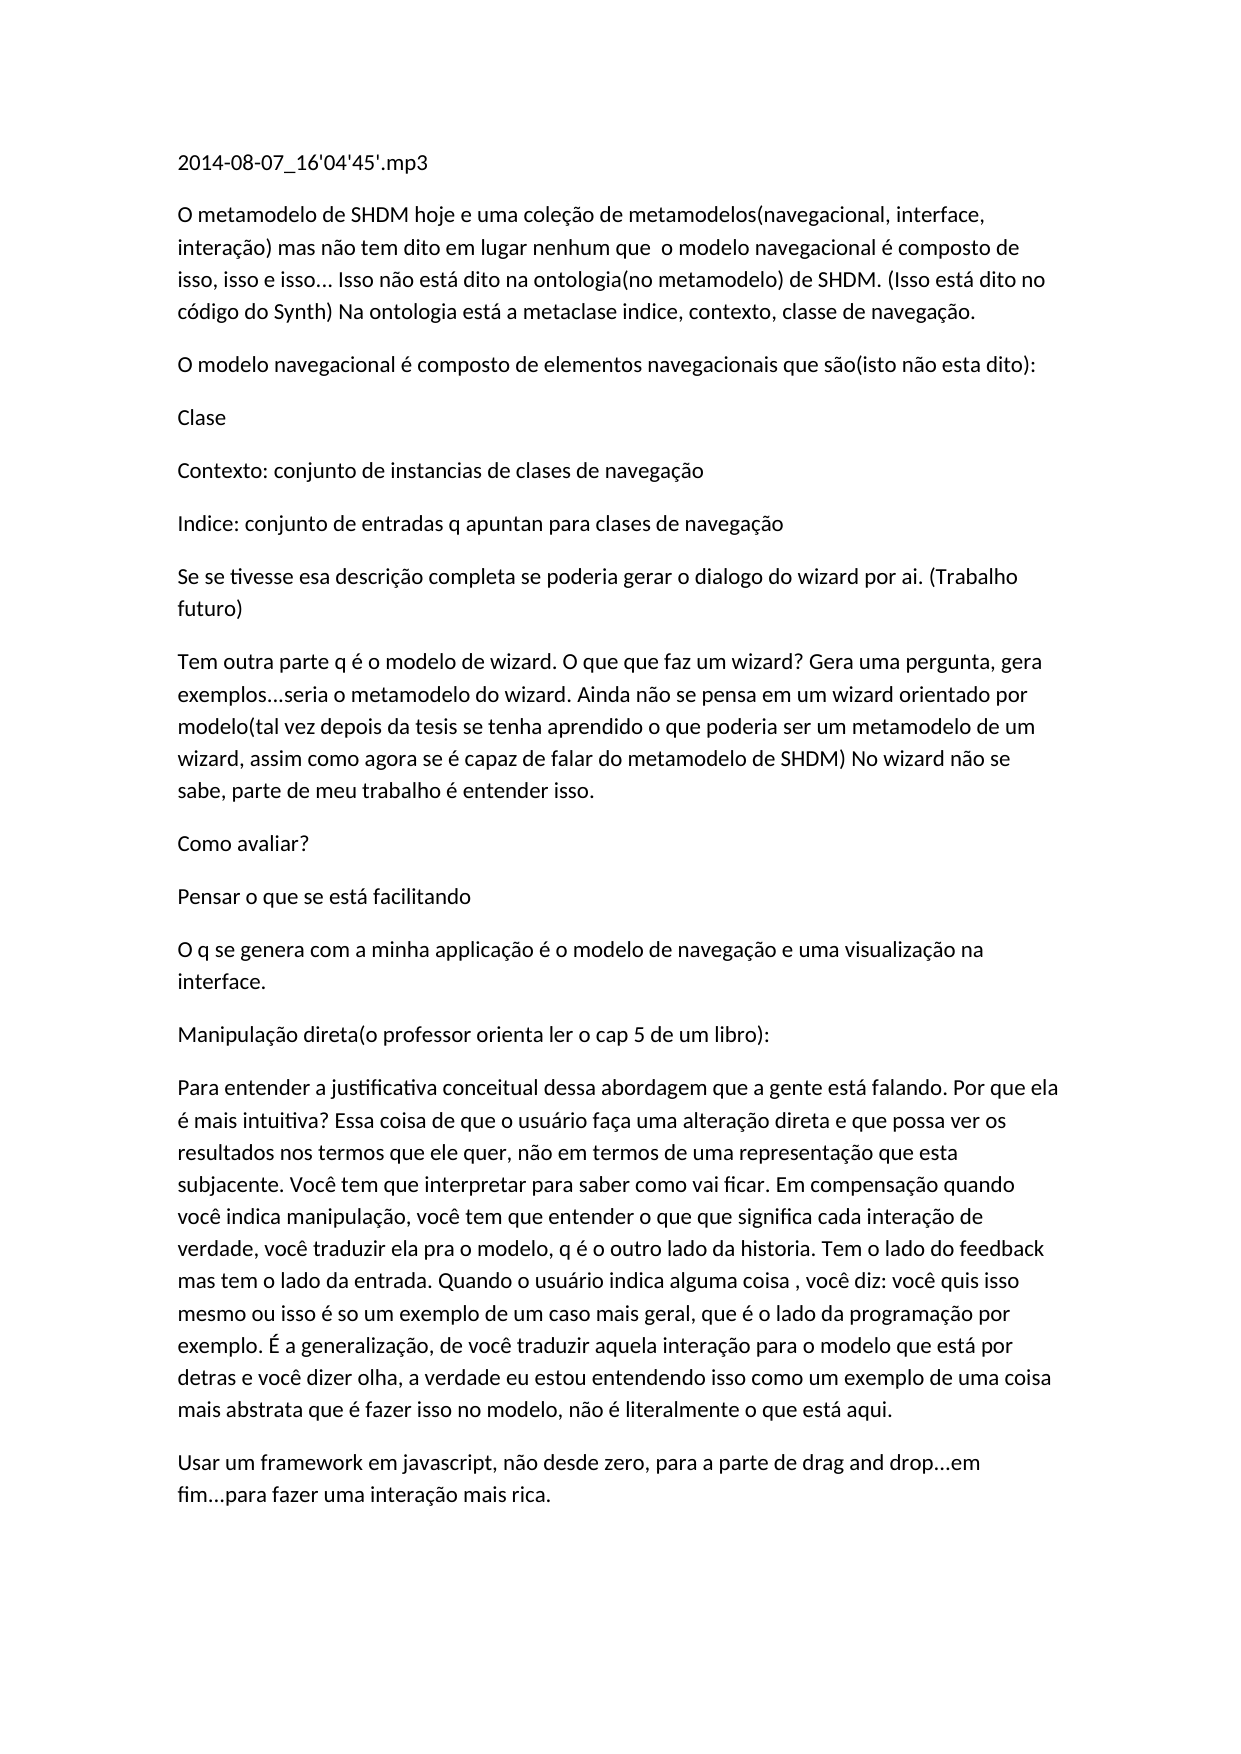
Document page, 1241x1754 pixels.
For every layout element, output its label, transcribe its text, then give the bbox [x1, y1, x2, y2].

text 2014-08-07_16'04'45'.mp3 [177, 148, 1063, 176]
text Indice: conjunto de entradas q apuntan para clases de navegação [177, 509, 1063, 537]
text Usar um framework em javascript, não desde zero, para a parte de drag and drop...em fim...para fazer uma interação mais rica. [177, 1448, 1063, 1509]
text Como avaliar? [177, 829, 1063, 857]
text Manipulação direta(o professor orienta ler o cap 5 de um libro): [177, 1021, 1063, 1048]
text Pensar o que se está facilitando [177, 882, 1063, 910]
text O modelo navegacional é composto de elementos navegacionais que são(isto não esta dito): [177, 350, 1063, 378]
text Para entender a justificativa conceitual dessa abordagem que a gente está falando. Por que ela é mais intuitiva? Essa coisa de que o usuário faça uma alteração direta e que possa ver os resultados nos termos que ele quer, não em termos de uma representação que esta subjacente. Você tem que interpretar para saber como vai ficar. Em compensação quando você indica manipulação, você tem que entender o que que significa cada interação de verdade, você traduzir ela pra o modelo, q é o outro lado da historia. Tem o lado do feedback mas tem o lado da entrada. Quando o usuário indica alguma coisa , você diz: você quis isso mesmo ou isso é so um exemplo de um caso mais geral, que é o lado da programação por exemplo. É a generalização, de você traduzir aquela interação para o modelo que está por detras e você dizer olha, a verdade eu estou entendendo isso como um exemplo de uma coisa mais abstrata que é fazer isso no modelo, não é literalmente o que está aqui. [177, 1073, 1063, 1423]
text O metamodelo de SHDM hoje e uma coleção de metamodelos(navegacional, interface, interação) mas não tem dito em lugar nenhum que o modelo navegacional é composto de isso, isso e isso... Isso não está dito na ontologia(no metamodelo) de SHDM. (Isso está dito no código do Synth) Na ontologia está a metaclase indice, contexto, classe de navegação. [177, 201, 1063, 325]
text Tem outra parte q é o modelo de wizard. O que que faz um wizard? Gera uma pergunta, gera exemplos...seria o metamodelo do wizard. Ainda não se pensa em um wizard orientado por modelo(tal vez depois da tesis se tenha aprendido o que poderia ser um metamodelo de um wizard, assim como agora se é capaz de falar do metamodelo de SHDM) No wizard não se sabe, parte de meu trabalho é entender isso. [177, 647, 1063, 804]
text Clase [177, 403, 1063, 431]
text O q se genera com a minha applicação é o modelo de navegação e uma visualização na interface. [177, 935, 1063, 996]
text Contexto: conjunto de instancias de clases de navegação [177, 456, 1063, 484]
text Se se tivesse esa descrição completa se poderia gerar o dialogo do wizard por ai. (Trabalho futuro) [177, 562, 1063, 622]
